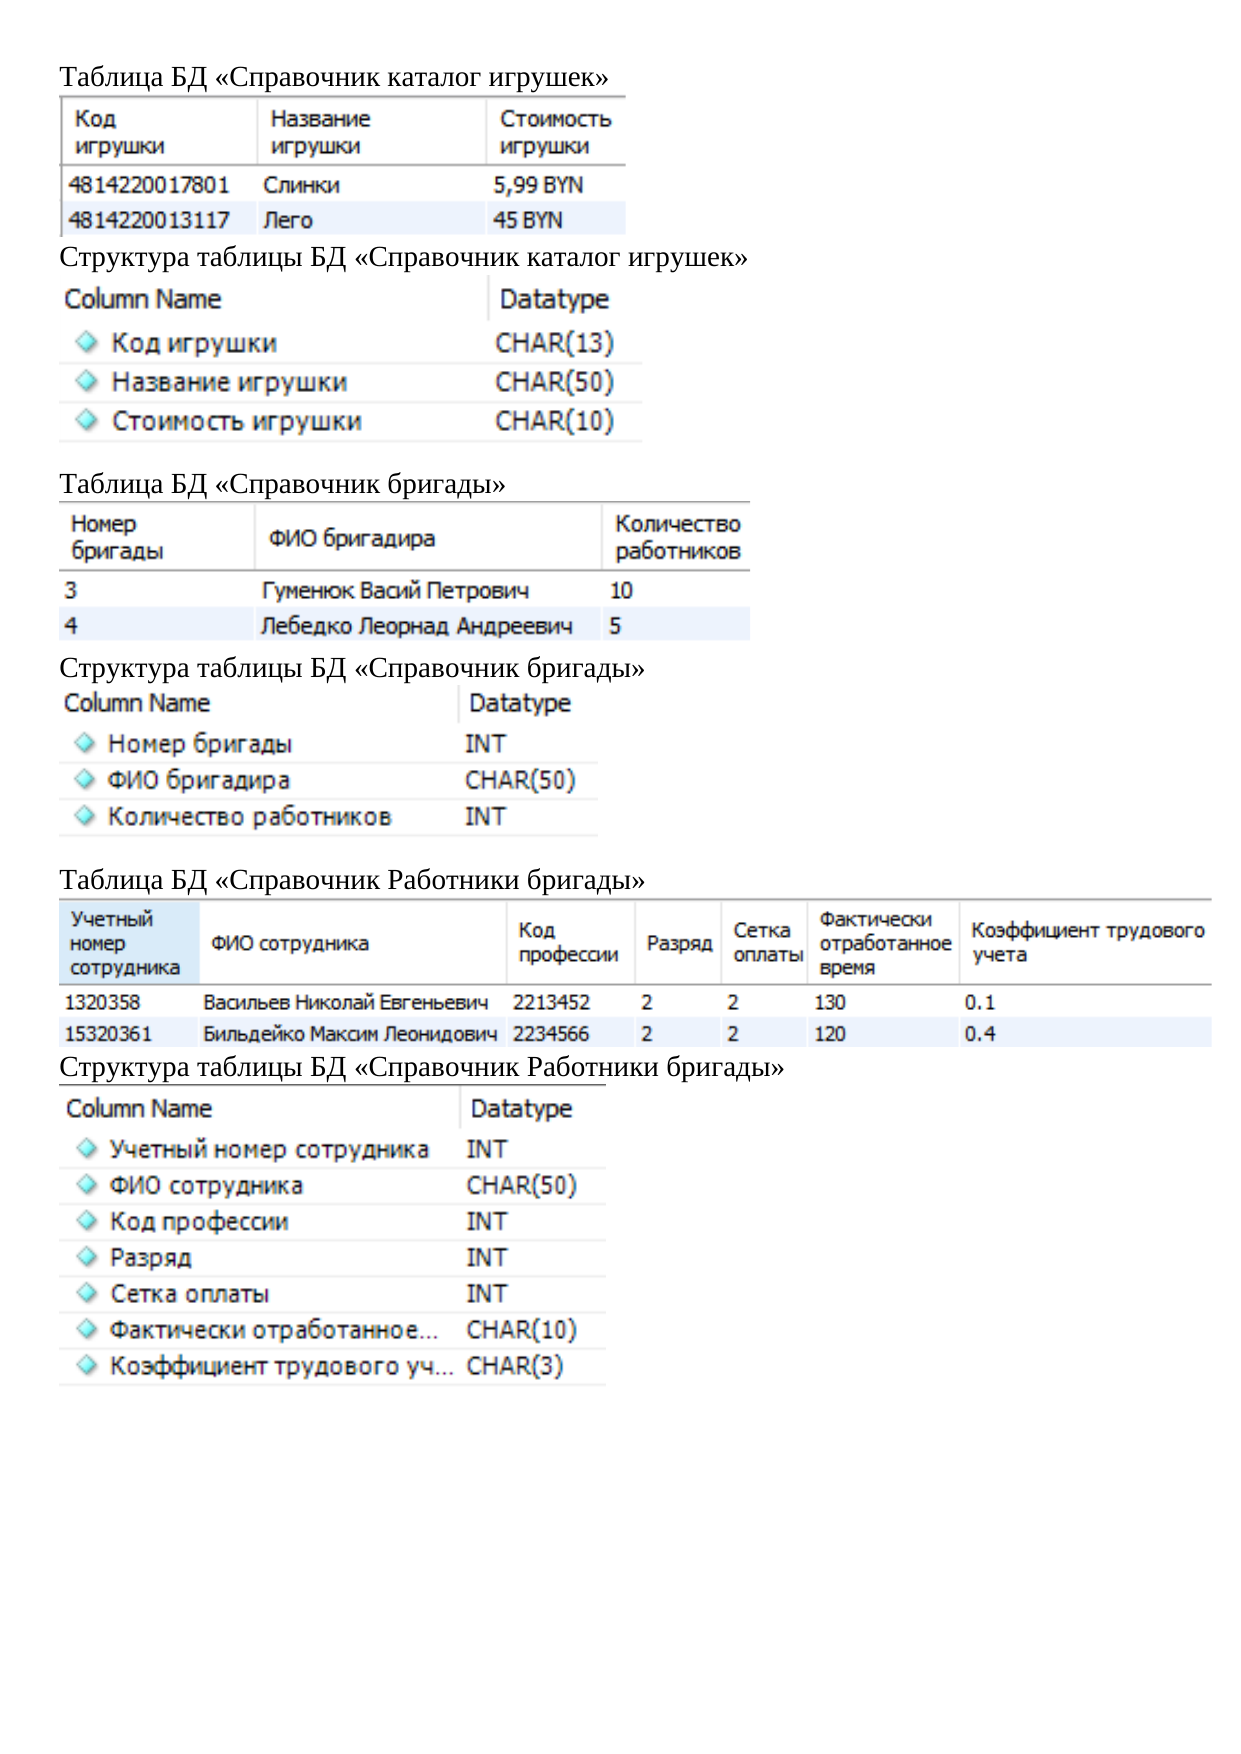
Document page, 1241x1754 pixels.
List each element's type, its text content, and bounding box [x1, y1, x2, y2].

picture [59, 501, 751, 647]
picture [59, 94, 626, 237]
picture [59, 897, 1212, 1047]
text Таблица БД «Справочник Работники бригады» Структура таблицы БД «Справочник Работники бригады» [59, 862, 1181, 897]
picture [59, 1084, 606, 1391]
picture [59, 275, 643, 448]
picture [59, 685, 598, 844]
